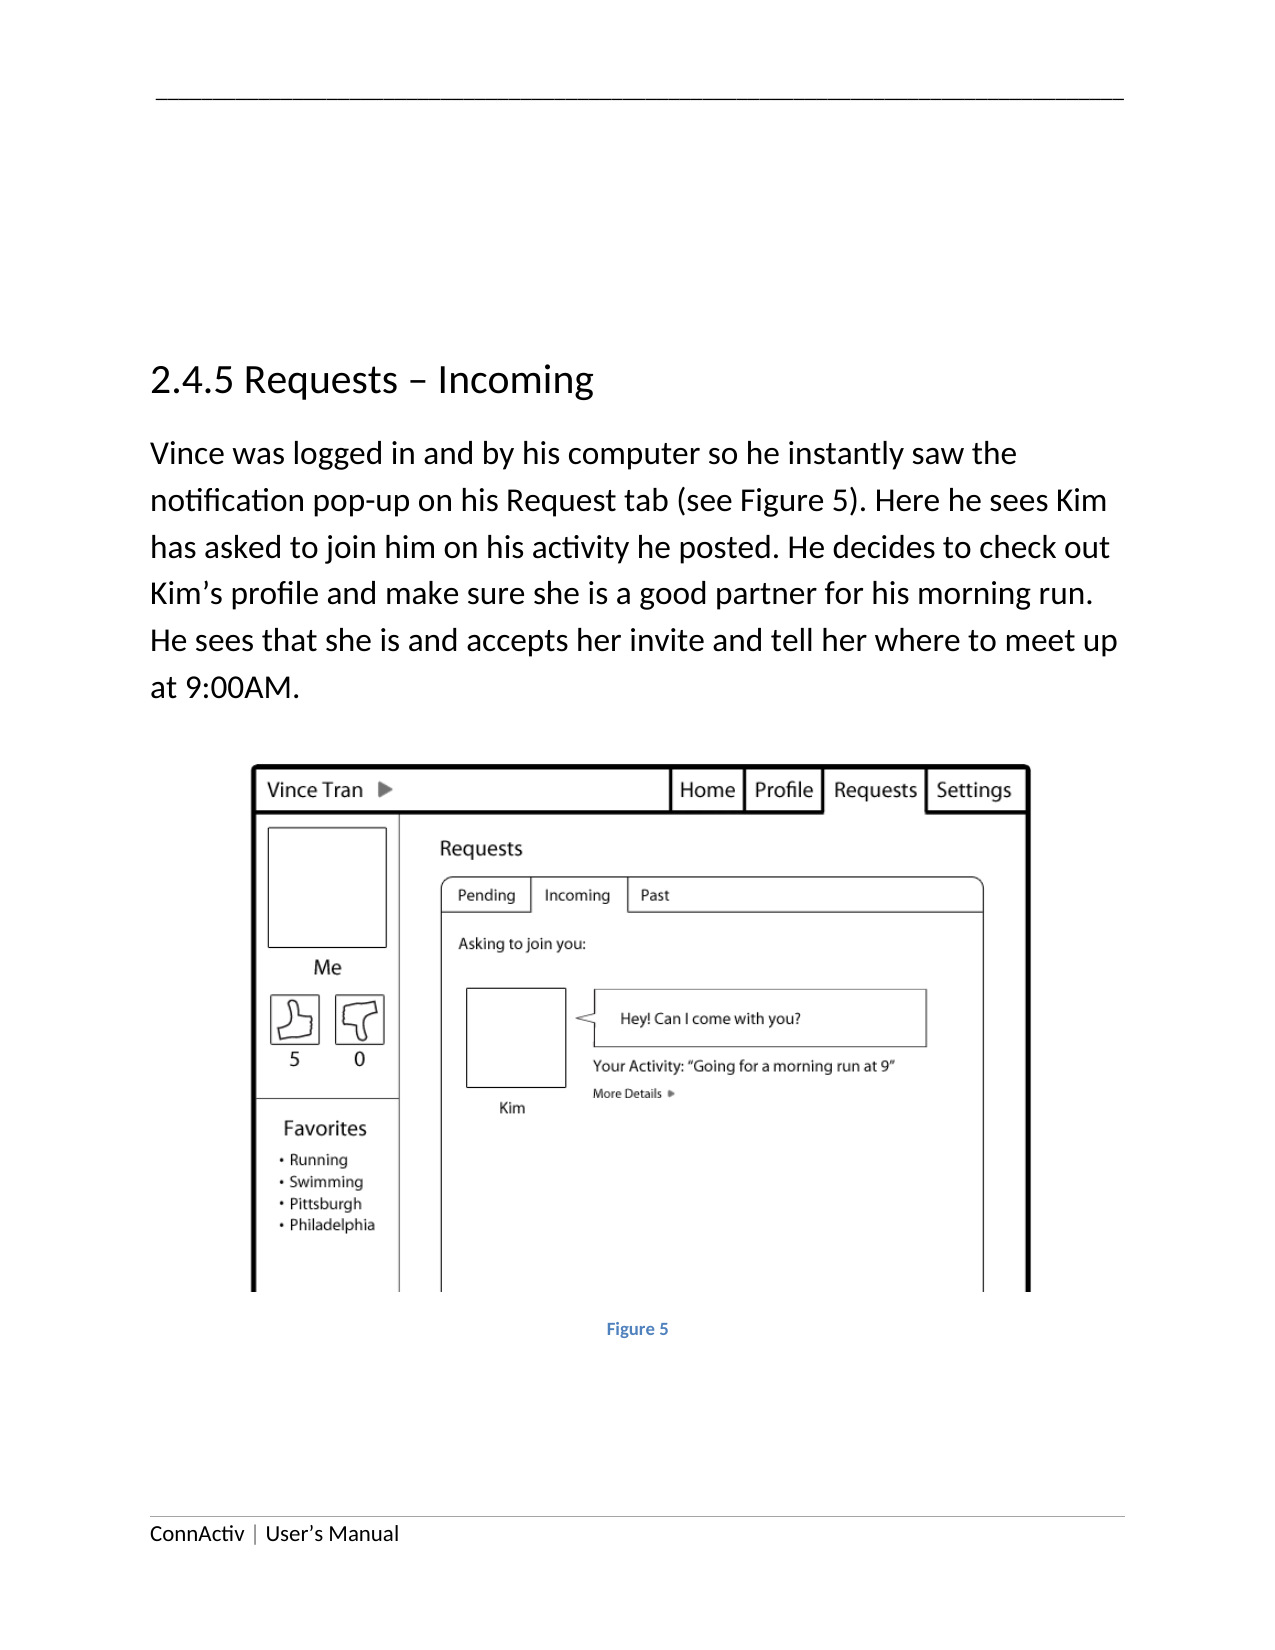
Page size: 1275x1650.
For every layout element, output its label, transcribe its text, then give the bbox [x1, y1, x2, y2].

text 2.4.5 Requests – Incoming [150, 353, 1125, 404]
text Vince was logged in and by his computer so he instantly saw the notification pop-up on his Request tab (see Figure 5). Here he sees Kim has asked to join him on his activity he posted. He decides to check out Kim’s profile and make sure she is a good partner for his morning run. He sees that she is and accepts her invite and tell her where to meet up at 9:00AM. [150, 432, 1125, 710]
picture [150, 710, 1125, 1292]
